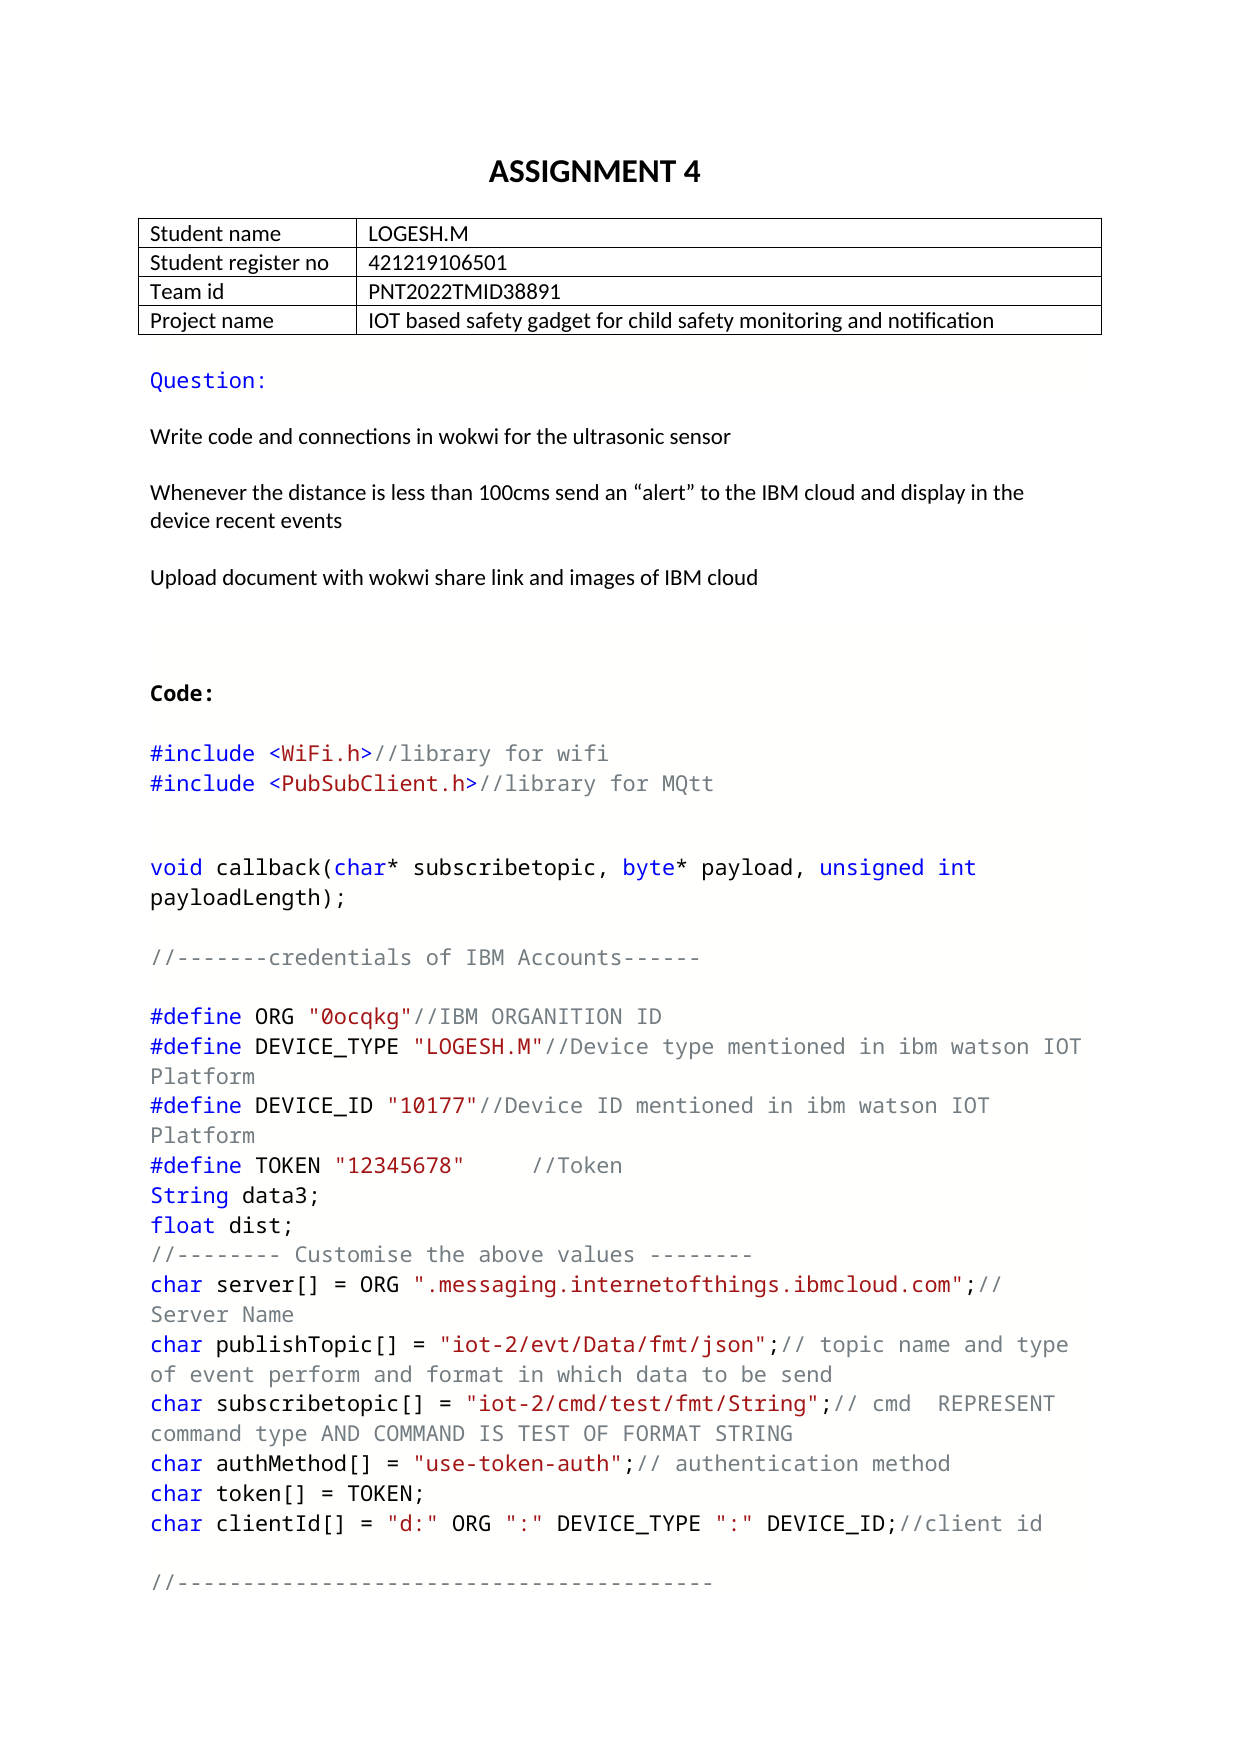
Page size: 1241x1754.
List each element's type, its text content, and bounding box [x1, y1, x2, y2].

text #include <WiFi.h>//library for wifi [150, 738, 1090, 768]
table_header Student name [139, 219, 356, 247]
text char authMethod[] = "use-token-auth";// authentication method [150, 1448, 1090, 1478]
table_cell Student register no [139, 248, 356, 276]
table_cell IOT based safety gadget for child safety monitoring and notification [357, 306, 1101, 334]
text //-------credentials of IBM Accounts------ [150, 942, 1090, 971]
table_cell PNT2022TMID38891 [357, 277, 1101, 305]
text //----------------------------------------- [150, 1567, 1090, 1597]
text void callback(char* subscribetopic, byte* payload, unsigned int payloadLength); [150, 852, 1090, 912]
text ASSIGNMENT 4 [150, 150, 1090, 191]
text String data3; [150, 1180, 1090, 1210]
text #define TOKEN "12345678" //Token [150, 1150, 1090, 1180]
text char publishTopic[] = "iot-2/evt/Data/fmt/json";// topic name and type of event perform and format in which data to be send [150, 1329, 1090, 1388]
table_cell Project name [139, 306, 356, 334]
text char server[] = ORG ".messaging.internetofthings.ibmcloud.com";// Server Name [150, 1269, 1090, 1329]
table_cell Team id [139, 277, 356, 305]
text char token[] = TOKEN; [150, 1478, 1090, 1508]
text #define DEVICE_TYPE "LOGESH.M"//Device type mentioned in ibm watson IOT Platform [150, 1031, 1090, 1091]
text #define ORG "0ocqkg"//IBM ORGANITION ID [150, 1001, 1090, 1031]
text #include <PubSubClient.h>//library for MQtt [150, 768, 1090, 797]
text Whenever the distance is less than 100cms send an “alert” to the IBM cloud and display in the device recent events [150, 478, 1090, 534]
text Write code and connections in wokwi for the ultrasonic sensor [150, 422, 1090, 451]
text Question: [150, 365, 1090, 394]
text char subscribetopic[] = "iot-2/cmd/test/fmt/String";// cmd REPRESENT command type AND COMMAND IS TEST OF FORMAT STRING [150, 1388, 1090, 1448]
text float dist; [150, 1210, 1090, 1239]
table_header LOGESH.M [357, 219, 1101, 247]
text char clientId[] = "d:" ORG ":" DEVICE_TYPE ":" DEVICE_ID;//client id [150, 1508, 1090, 1537]
text //-------- Customise the above values -------- [150, 1239, 1090, 1269]
text Code: [150, 678, 1090, 708]
text Upload document with wokwi share link and images of IBM cloud [150, 563, 1090, 591]
table_cell 421219106501 [357, 248, 1101, 276]
text #define DEVICE_ID "10177"//Device ID mentioned in ibm watson IOT Platform [150, 1091, 1090, 1150]
